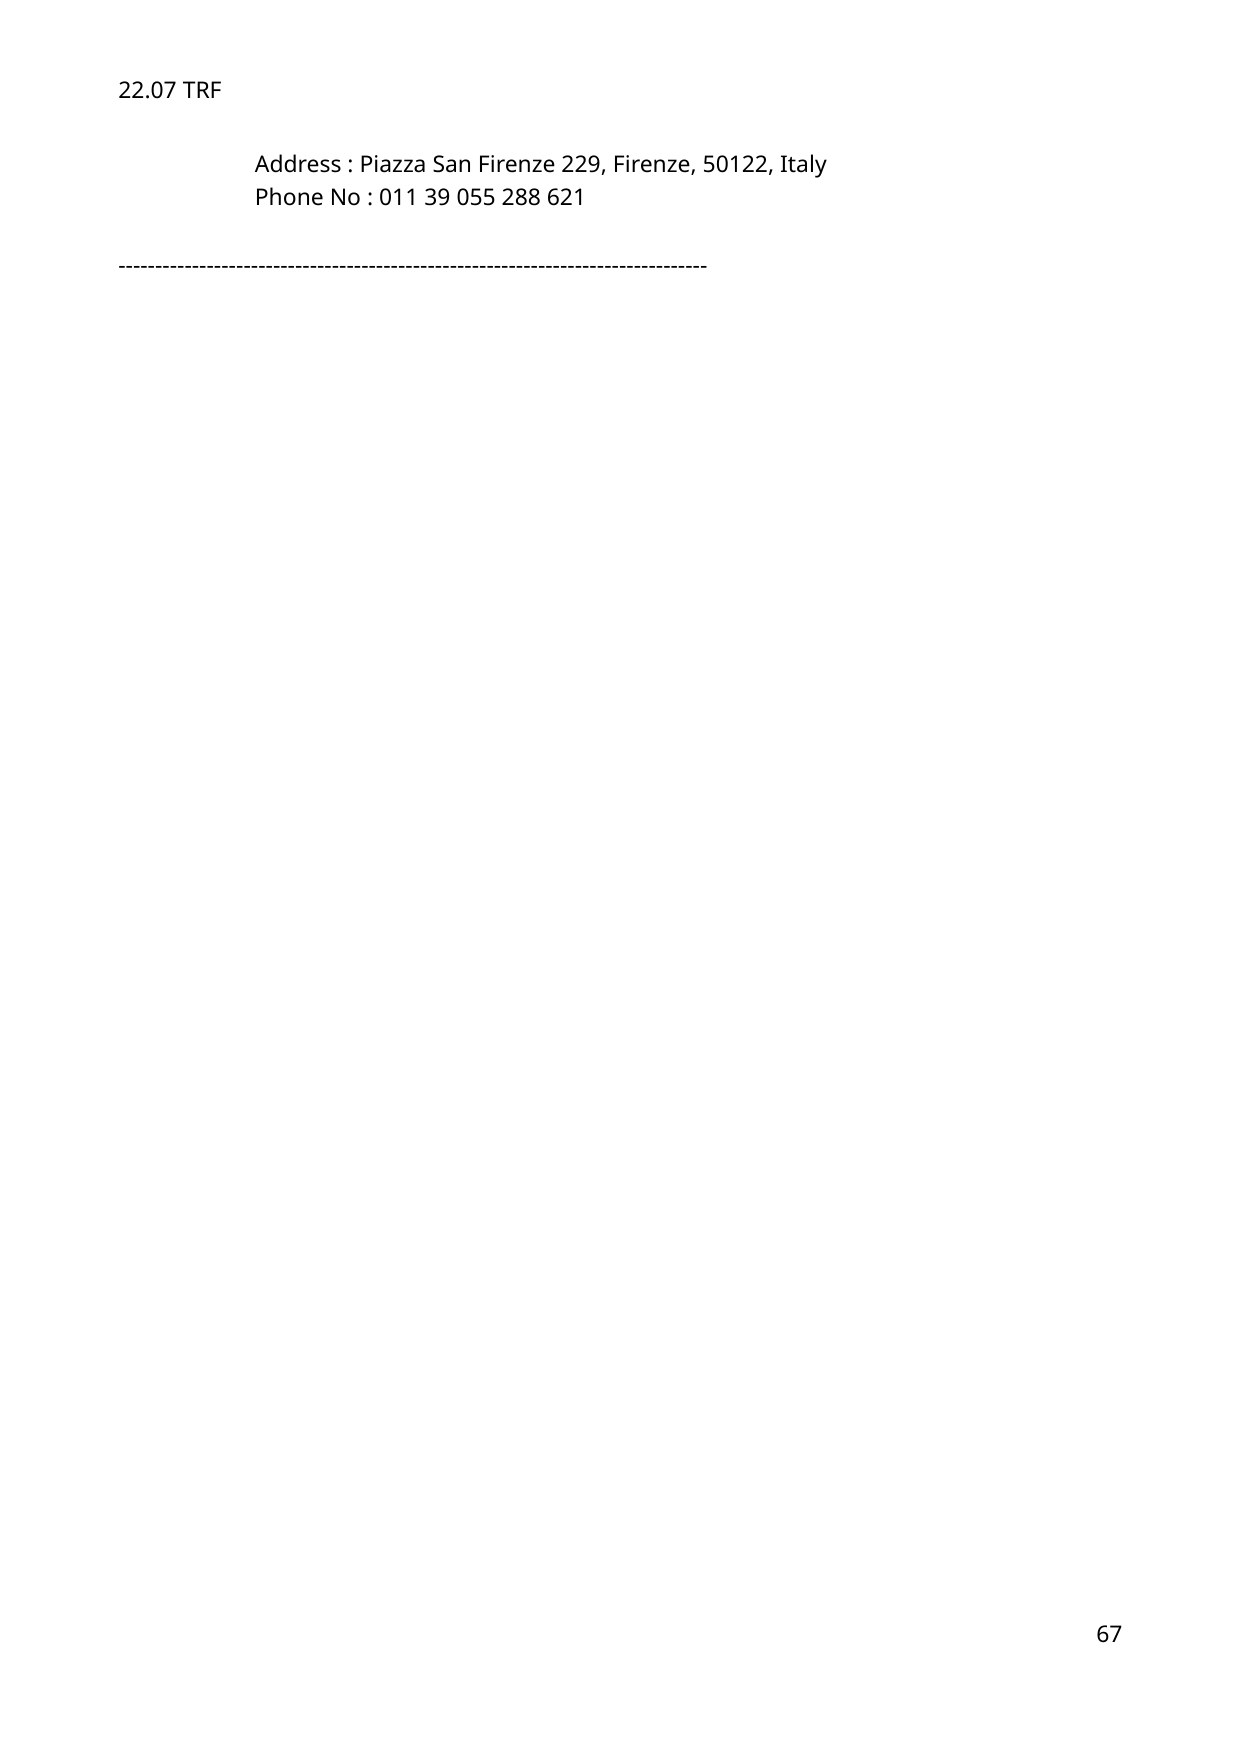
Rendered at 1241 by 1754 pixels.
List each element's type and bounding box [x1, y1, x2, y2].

text [118, 148, 1122, 280]
